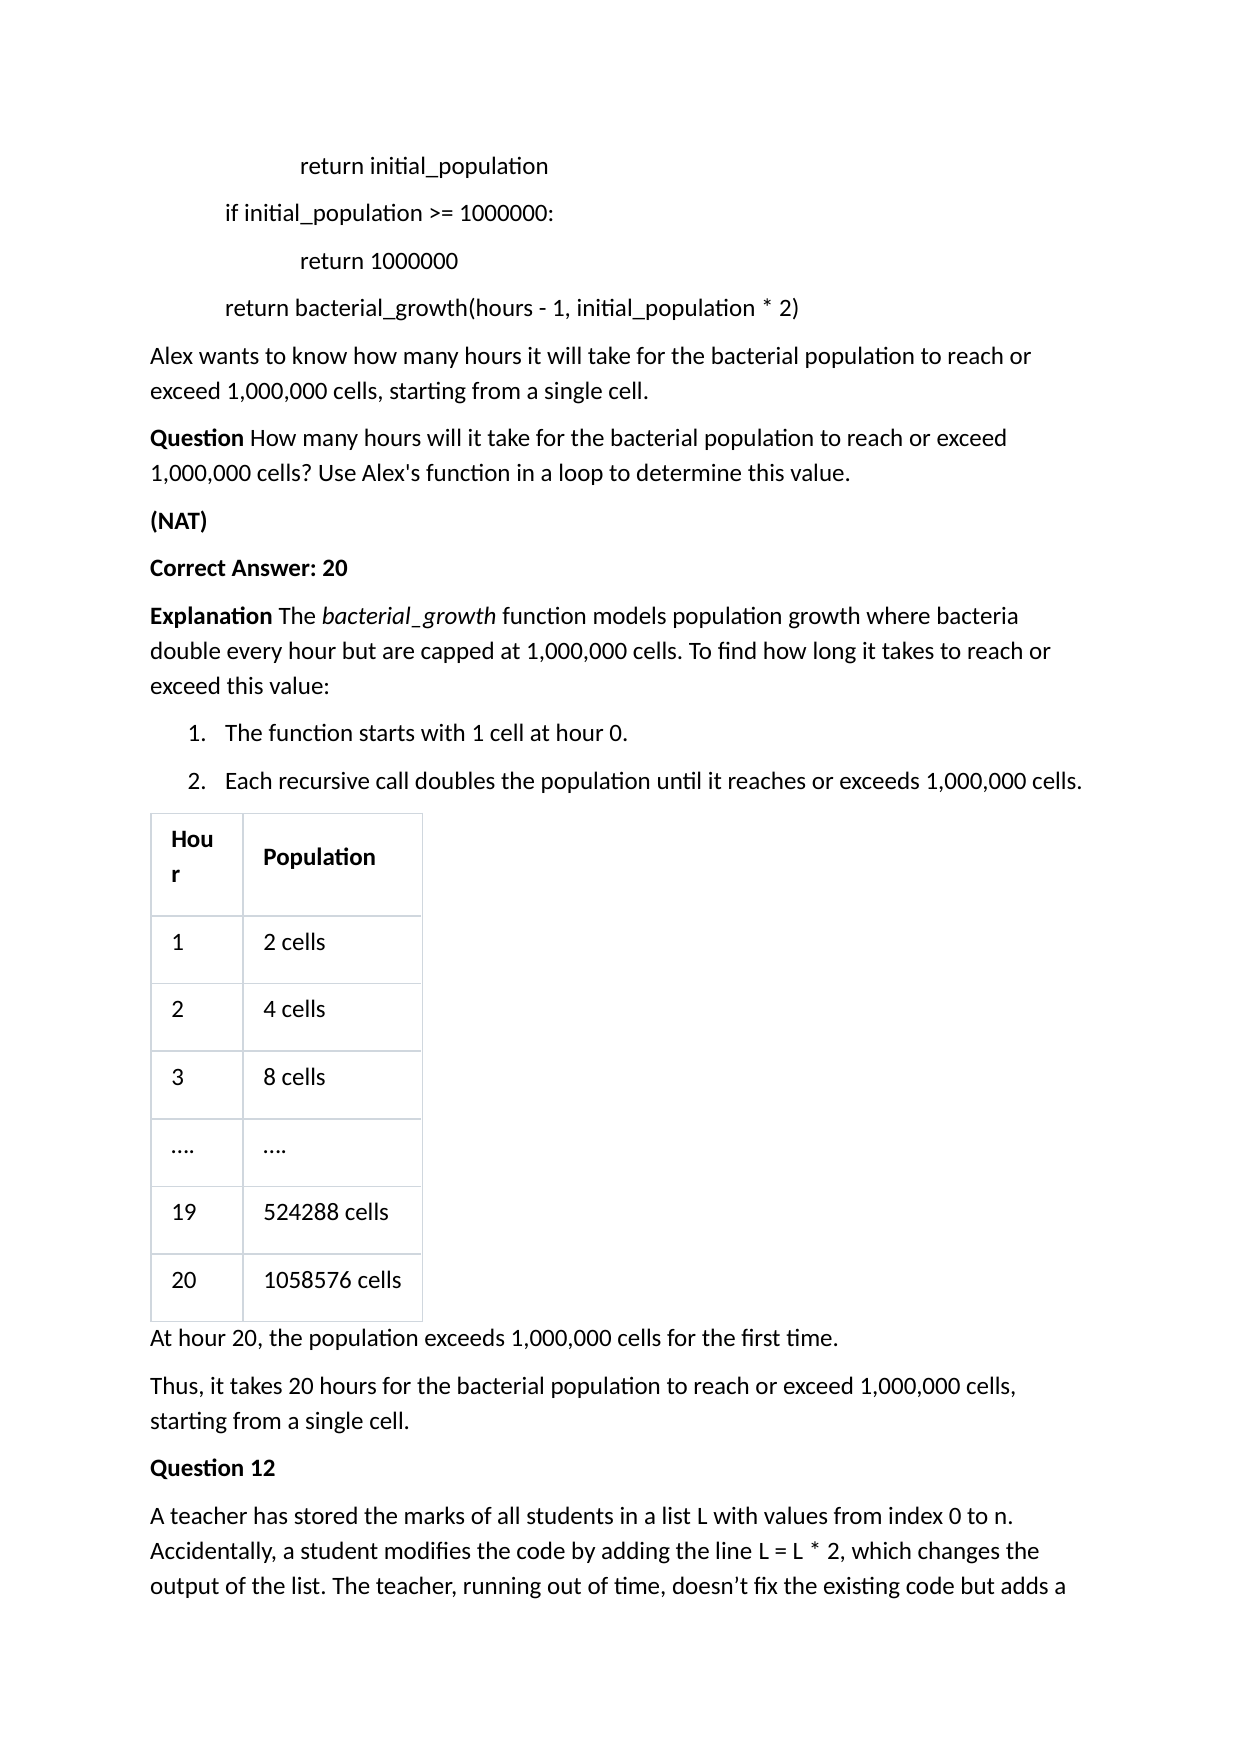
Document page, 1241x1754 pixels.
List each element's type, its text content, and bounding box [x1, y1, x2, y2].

table_cell 524288 cells [244, 1186, 422, 1253]
text (NAT) [150, 505, 1090, 536]
table_cell 19 [152, 1187, 242, 1253]
table_cell 1058576 cells [244, 1253, 422, 1321]
table_cell 2 [152, 984, 242, 1050]
text if initial_population >= 1000000: [150, 197, 1090, 228]
text Question How many hours will it take for the bacterial population to reach or exceed 1,000,000 cells? Use Alex's function in a loop to determine this value. [150, 422, 1090, 488]
table_cell …. [244, 1118, 422, 1186]
list The function starts with 1 cell at hour 0. [187, 717, 1090, 748]
table_cell 4 cells [244, 983, 422, 1050]
text return bacterial_growth(hours - 1, initial_population * 2) [150, 292, 1090, 323]
list Each recursive call doubles the population until it reaches or exceeds 1,000,000 cells. [187, 765, 1090, 796]
text Thus, it takes 20 hours for the bacterial population to reach or exceed 1,000,000 cells, starting from a single cell. [150, 1370, 1090, 1435]
table_header Population [244, 814, 422, 915]
table_cell 8 cells [244, 1050, 422, 1118]
text Alex wants to know how many hours it will take for the bacterial population to reach or exceed 1,000,000 cells, starting from a single cell. [150, 340, 1090, 406]
table_cell 2 cells [244, 915, 422, 983]
table_header Hour [152, 814, 242, 915]
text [150, 1500, 1090, 1600]
table_cell …. [152, 1120, 242, 1186]
text At hour 20, the population exceeds 1,000,000 cells for the first time. [150, 1322, 1090, 1353]
text Question 12 [150, 1452, 1090, 1483]
text return 1000000 [150, 245, 1090, 276]
text return initial_population [150, 150, 1090, 181]
text Correct Answer: 20 [150, 552, 1090, 583]
table_cell 20 [152, 1255, 242, 1321]
table_cell 3 [152, 1052, 242, 1118]
table_cell 1 [152, 917, 242, 983]
text Explanation The bacterial_growth function models population growth where bacteria double every hour but are capped at 1,000,000 cells. To find how long it takes to reach or exceed this value: [150, 600, 1090, 701]
